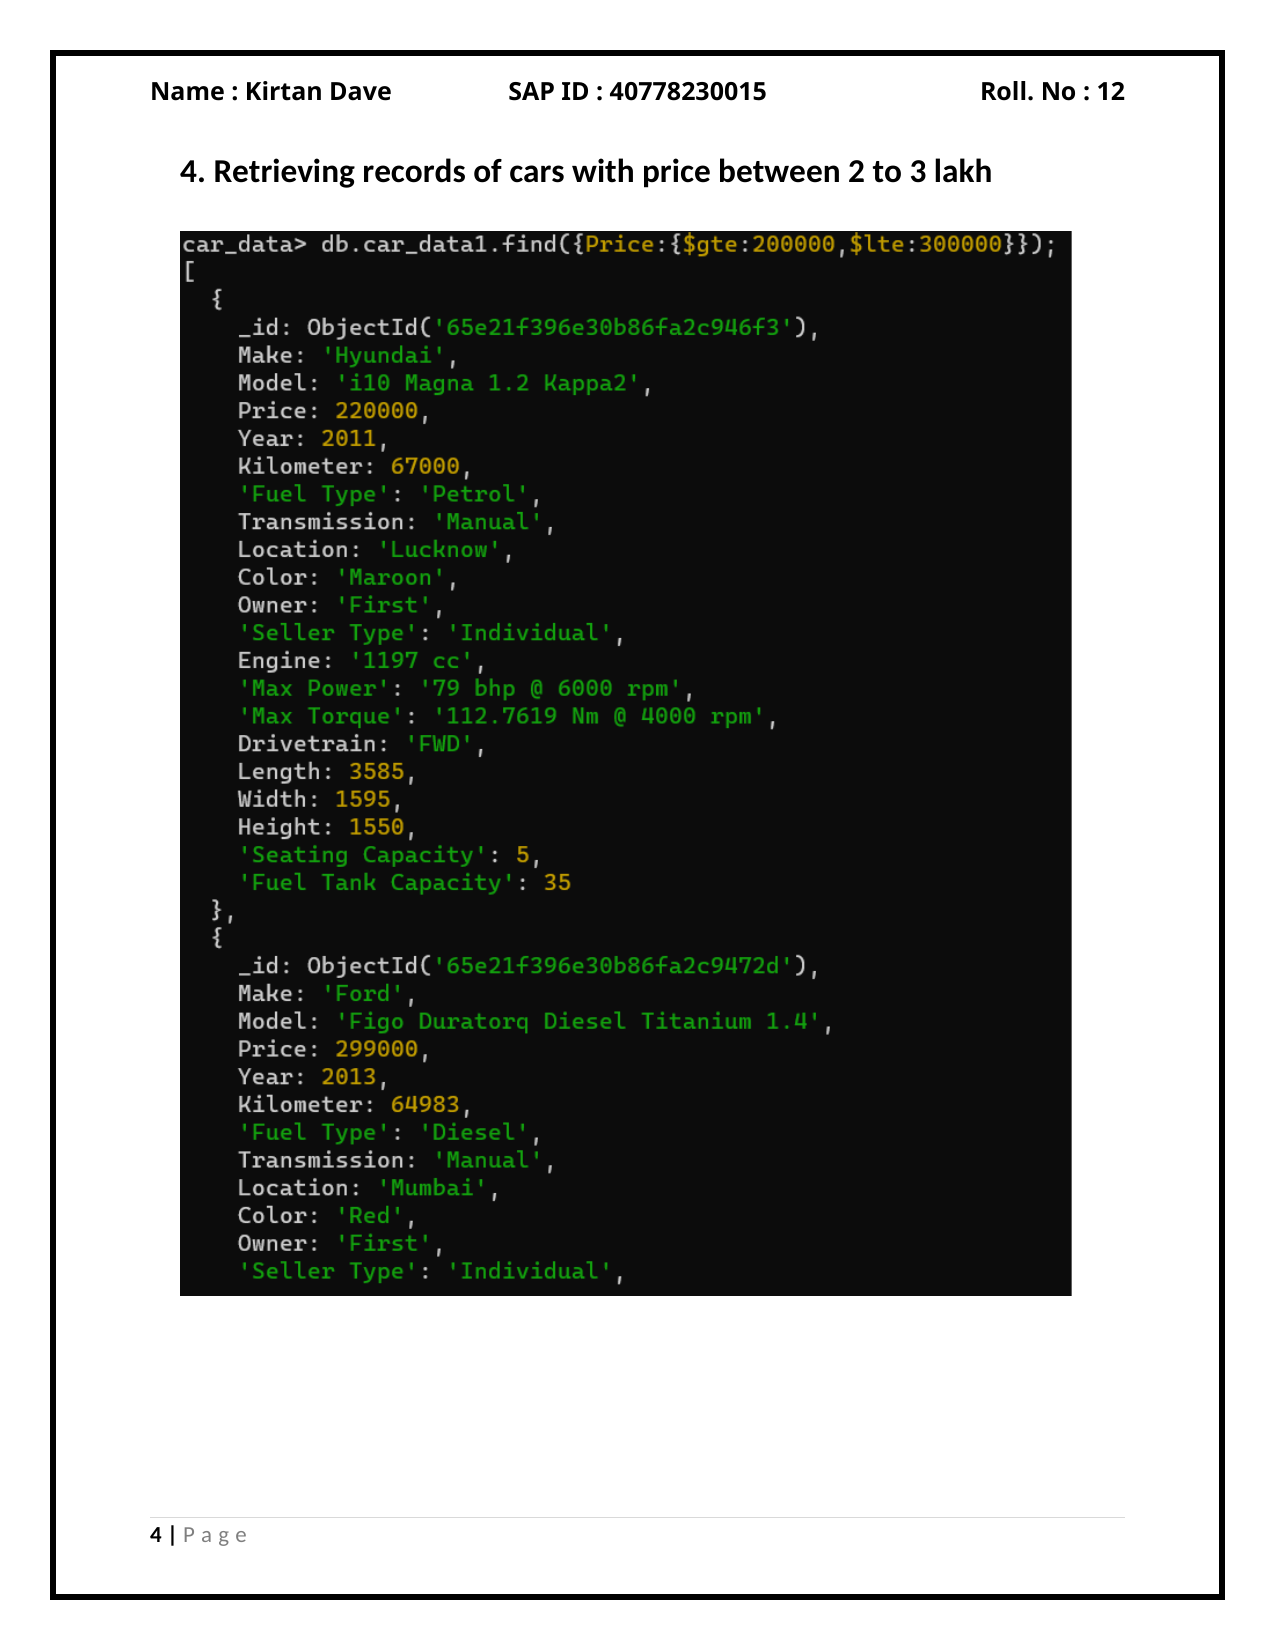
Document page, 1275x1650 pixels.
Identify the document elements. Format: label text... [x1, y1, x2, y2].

picture [180, 231, 1072, 1296]
text 4. Retrieving records of cars with price between 2 to 3 lakh [180, 150, 1125, 191]
